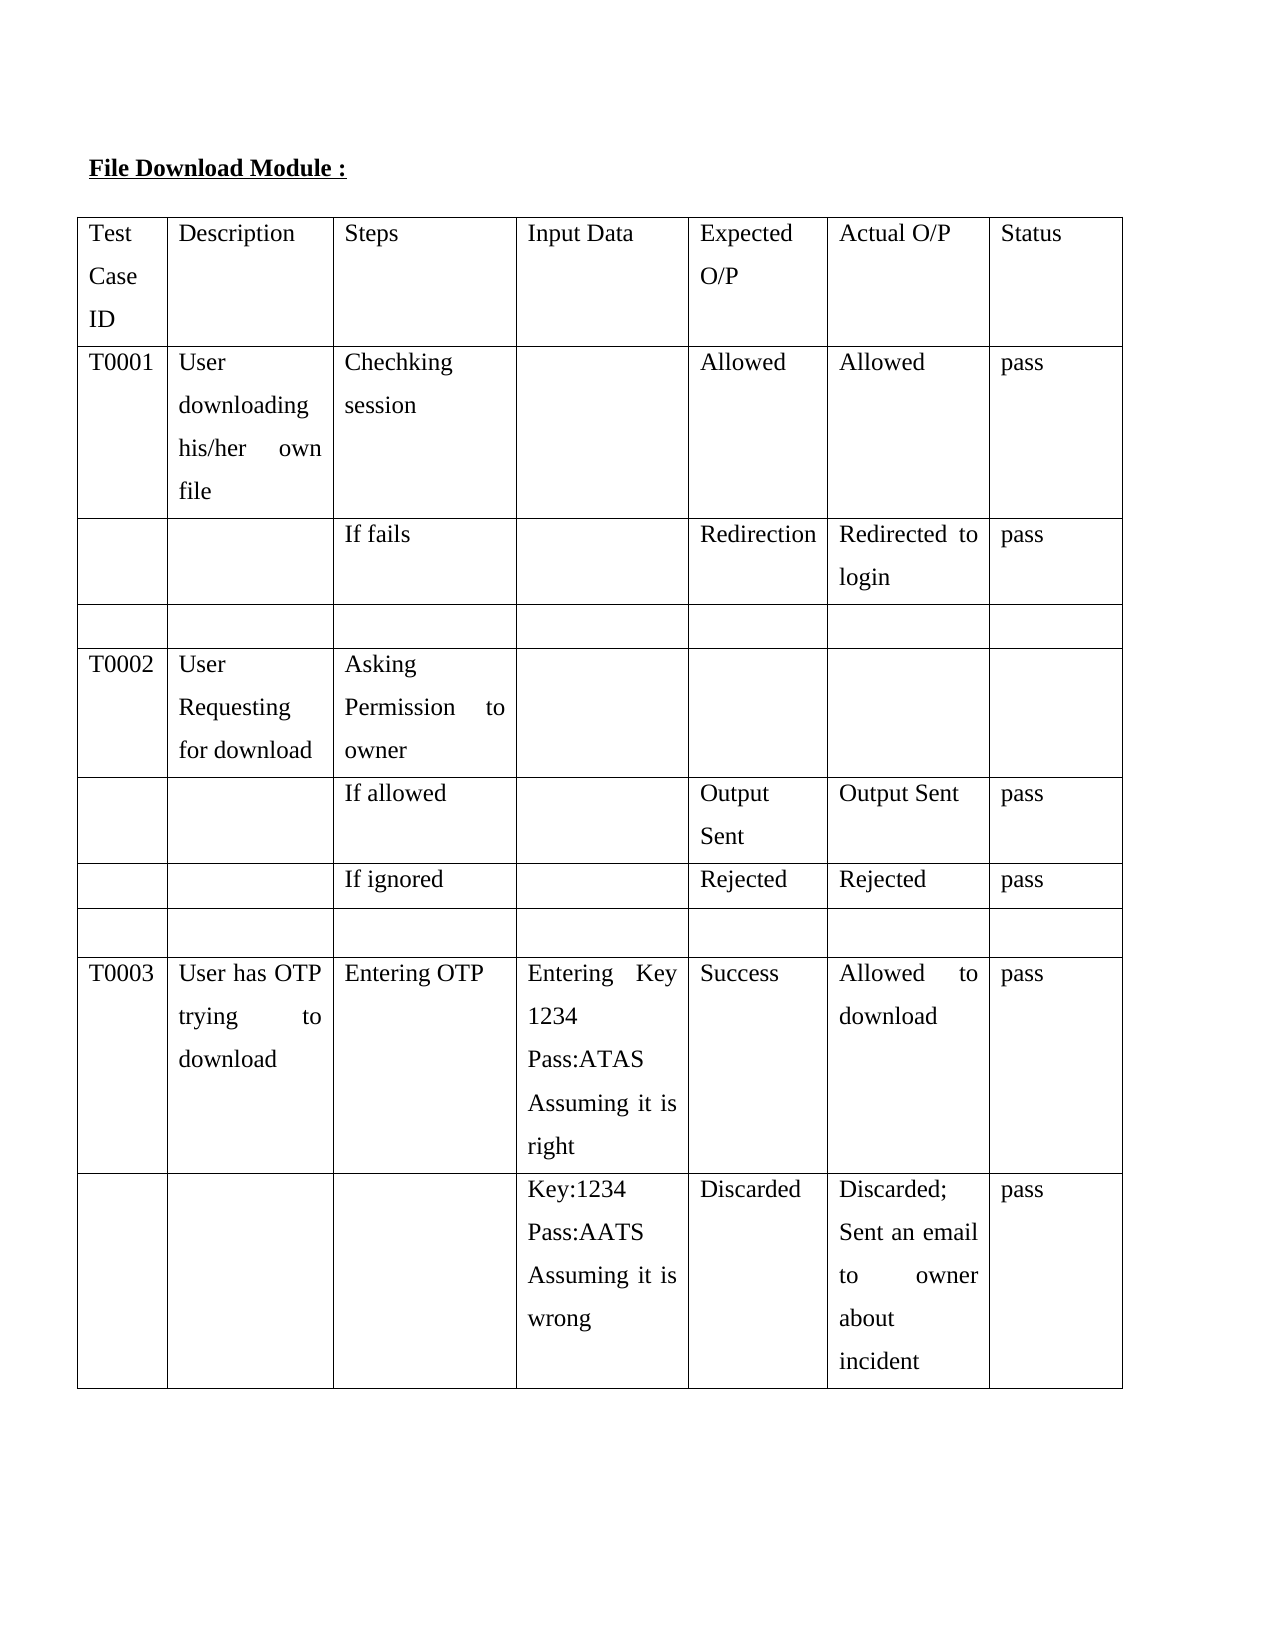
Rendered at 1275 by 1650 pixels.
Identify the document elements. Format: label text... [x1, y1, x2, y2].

table_cell User Requesting for download [168, 649, 333, 777]
table_cell [517, 649, 688, 777]
table_cell T0001 [78, 347, 167, 518]
table_cell [78, 605, 167, 648]
table_cell [168, 1174, 333, 1388]
table_cell [517, 864, 688, 907]
table_cell Rejected [689, 864, 827, 907]
table_cell [78, 909, 167, 957]
table_cell If allowed [334, 778, 516, 863]
table_cell [168, 909, 333, 957]
table_cell User downloading his/her own file [168, 347, 333, 518]
table_cell [990, 649, 1122, 777]
table_cell [78, 519, 167, 604]
table_cell If fails [334, 519, 516, 604]
table_cell Entering OTP [334, 958, 516, 1173]
text File Download Module : [89, 153, 1201, 181]
table_cell Output Sent [828, 778, 989, 863]
table_cell [517, 605, 688, 648]
table_cell [517, 778, 688, 863]
table_cell pass [990, 958, 1122, 1173]
table_cell [828, 649, 989, 777]
table_cell [517, 519, 688, 604]
table_cell Allowed [828, 347, 989, 518]
table_cell Discarded [689, 1174, 827, 1388]
table_cell Output Sent [689, 778, 827, 863]
table_cell pass [990, 347, 1122, 518]
table_cell Redirected to login [828, 519, 989, 604]
table_cell pass [990, 1174, 1122, 1388]
table_header Input Data [517, 218, 688, 346]
table_cell Rejected [828, 864, 989, 907]
table_cell T0003 [78, 958, 167, 1173]
table_header Description [168, 218, 333, 346]
table_cell [168, 605, 333, 648]
table_cell [168, 519, 333, 604]
table_cell [689, 605, 827, 648]
table_cell pass [990, 519, 1122, 604]
table_cell [689, 909, 827, 957]
table_cell T0002 [78, 649, 167, 777]
table_cell [168, 864, 333, 907]
table_cell [990, 605, 1122, 648]
table_cell [78, 864, 167, 907]
table_header Test Case ID [78, 218, 167, 346]
table_cell [78, 778, 167, 863]
table_cell [334, 1174, 516, 1388]
table_cell Allowed [689, 347, 827, 518]
table_cell [828, 909, 989, 957]
table_cell [78, 1174, 167, 1388]
table_cell User has OTP trying to download [168, 958, 333, 1173]
table_cell [517, 909, 688, 957]
table_header Steps [334, 218, 516, 346]
table_header Expected O/P [689, 218, 827, 346]
table_cell [689, 649, 827, 777]
table_cell [990, 909, 1122, 957]
table_cell pass [990, 864, 1122, 907]
table_cell Asking Permission to owner [334, 649, 516, 777]
table_cell [828, 605, 989, 648]
table_cell Discarded; Sent an email to owner about incident [828, 1174, 989, 1388]
table_header Actual O/P [828, 218, 989, 346]
table_cell [517, 347, 688, 518]
table_cell pass [990, 778, 1122, 863]
table_cell Chechking session [334, 347, 516, 518]
table_cell Success [689, 958, 827, 1173]
table_cell Redirection [689, 519, 827, 604]
table_cell Allowed to download [828, 958, 989, 1173]
table_header Status [990, 218, 1122, 346]
table_cell [334, 909, 516, 957]
table_cell [334, 605, 516, 648]
table_cell Entering Key 1234 Pass:ATAS Assuming it is right [517, 958, 688, 1173]
table_cell Key:1234 Pass:AATS Assuming it is wrong [517, 1174, 688, 1388]
table_cell If ignored [334, 864, 516, 907]
table_cell [168, 778, 333, 863]
